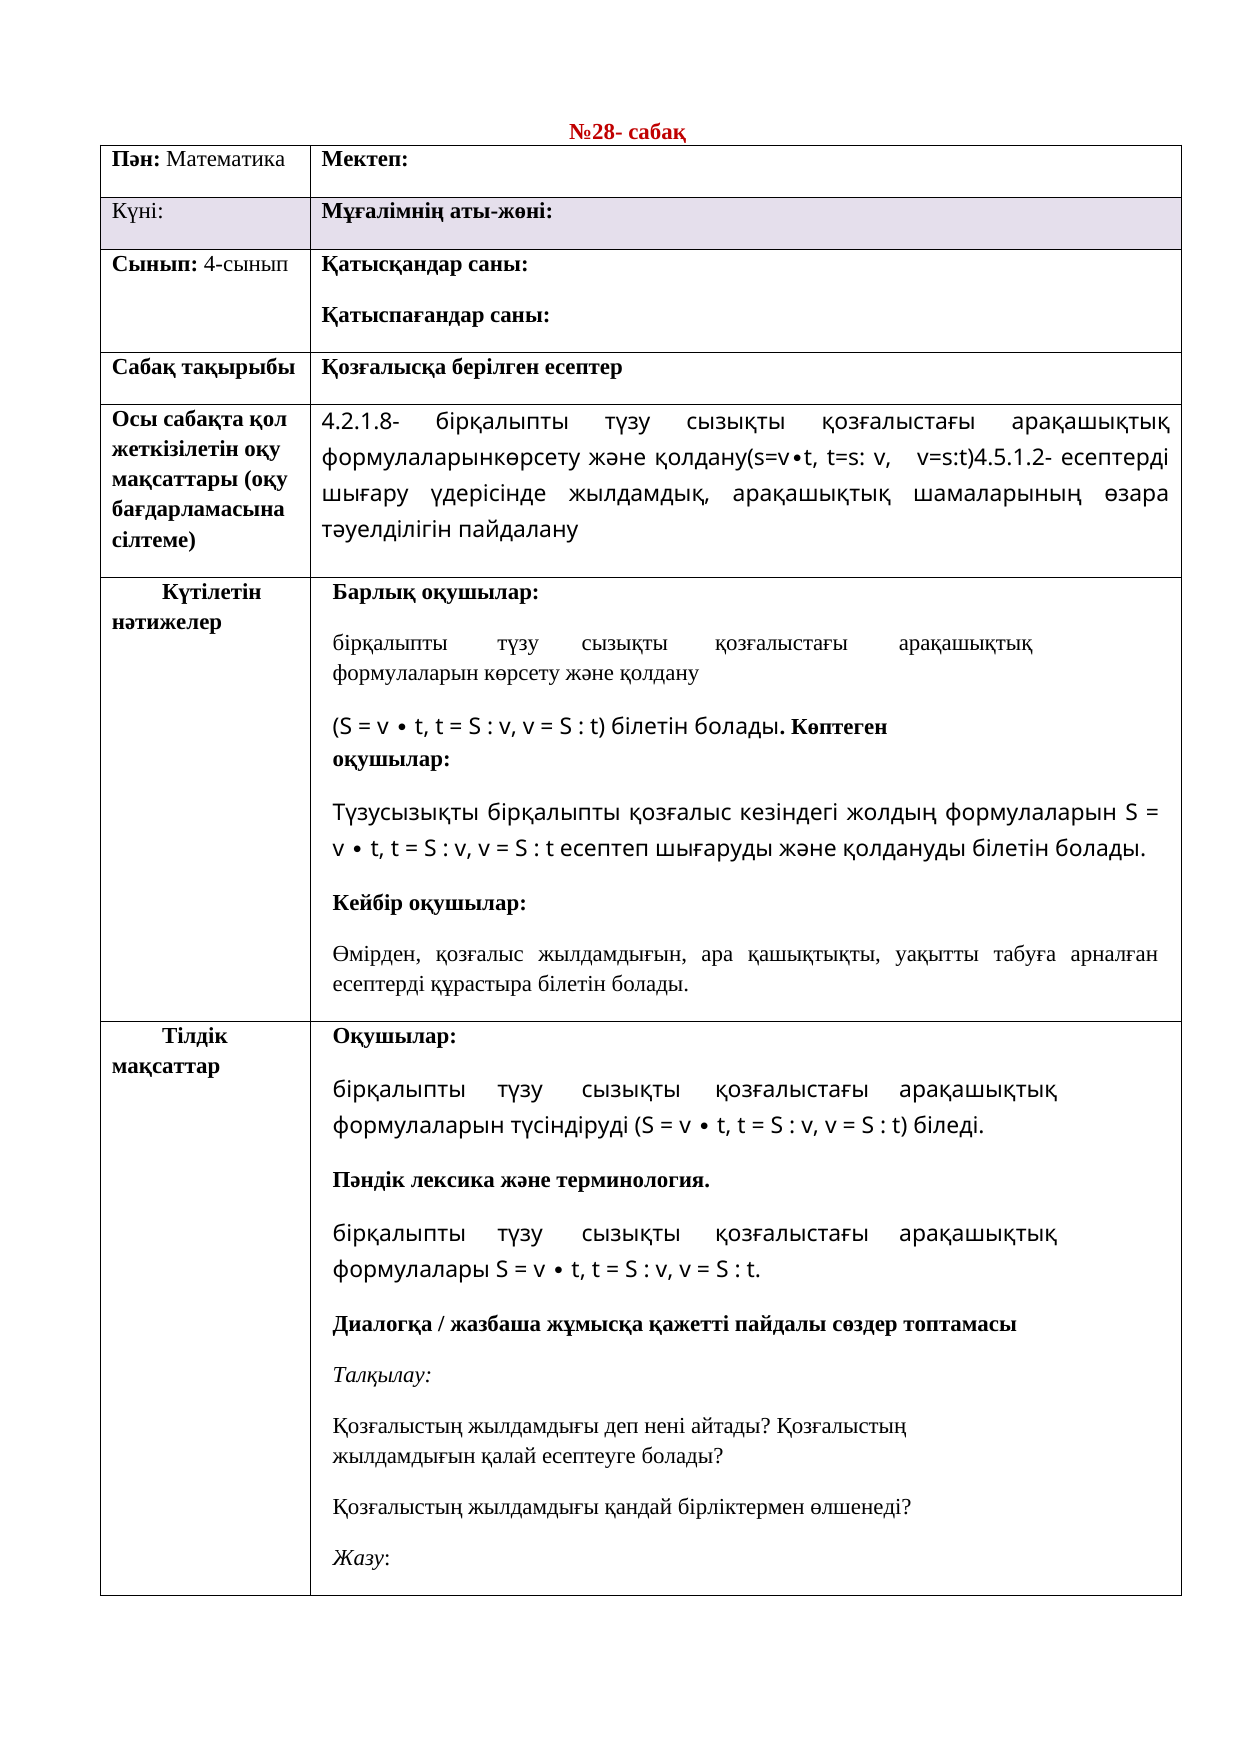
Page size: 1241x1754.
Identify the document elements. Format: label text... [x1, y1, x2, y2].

table_cell Тілдік мақсаттар [101, 1022, 310, 1595]
table_cell Қозғалысқа берілген есептер [311, 353, 1181, 404]
table_cell Осы сабақта қол жеткізілетін оқу мақсаттары (оқу бағдарламасына сілтеме) [101, 405, 310, 577]
table_cell Мұғалімнің аты-жөні: [311, 198, 1181, 249]
table_header Пән: Математика [101, 146, 310, 197]
table_header Мектеп: [311, 146, 1181, 197]
table_cell [311, 405, 1181, 577]
table_cell Қатысқандар саны: Қатыспағандар саны: [311, 250, 1181, 352]
table_cell Барлық оқушылар: бірқалыпты түзу сызықты қозғалыстағы арақашықтық формулаларын көрсету және қолдану . Көптеген оқушылар: Кейбір оқушылар: Өмірден, қозғалыс жылдамдығын, ара қашықтықты, уақытты табуға арналған есептерді құрастыра білетін болады. [311, 578, 1181, 1021]
table_cell Сабақ тақырыбы [101, 353, 310, 404]
text №28- сабақ [103, 118, 1152, 144]
table_cell Сынып: 4-сынып [101, 250, 310, 352]
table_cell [311, 1022, 1181, 1595]
table_cell Күтілетін нәтижелер [101, 578, 310, 1021]
table_cell Күні: [101, 198, 310, 249]
